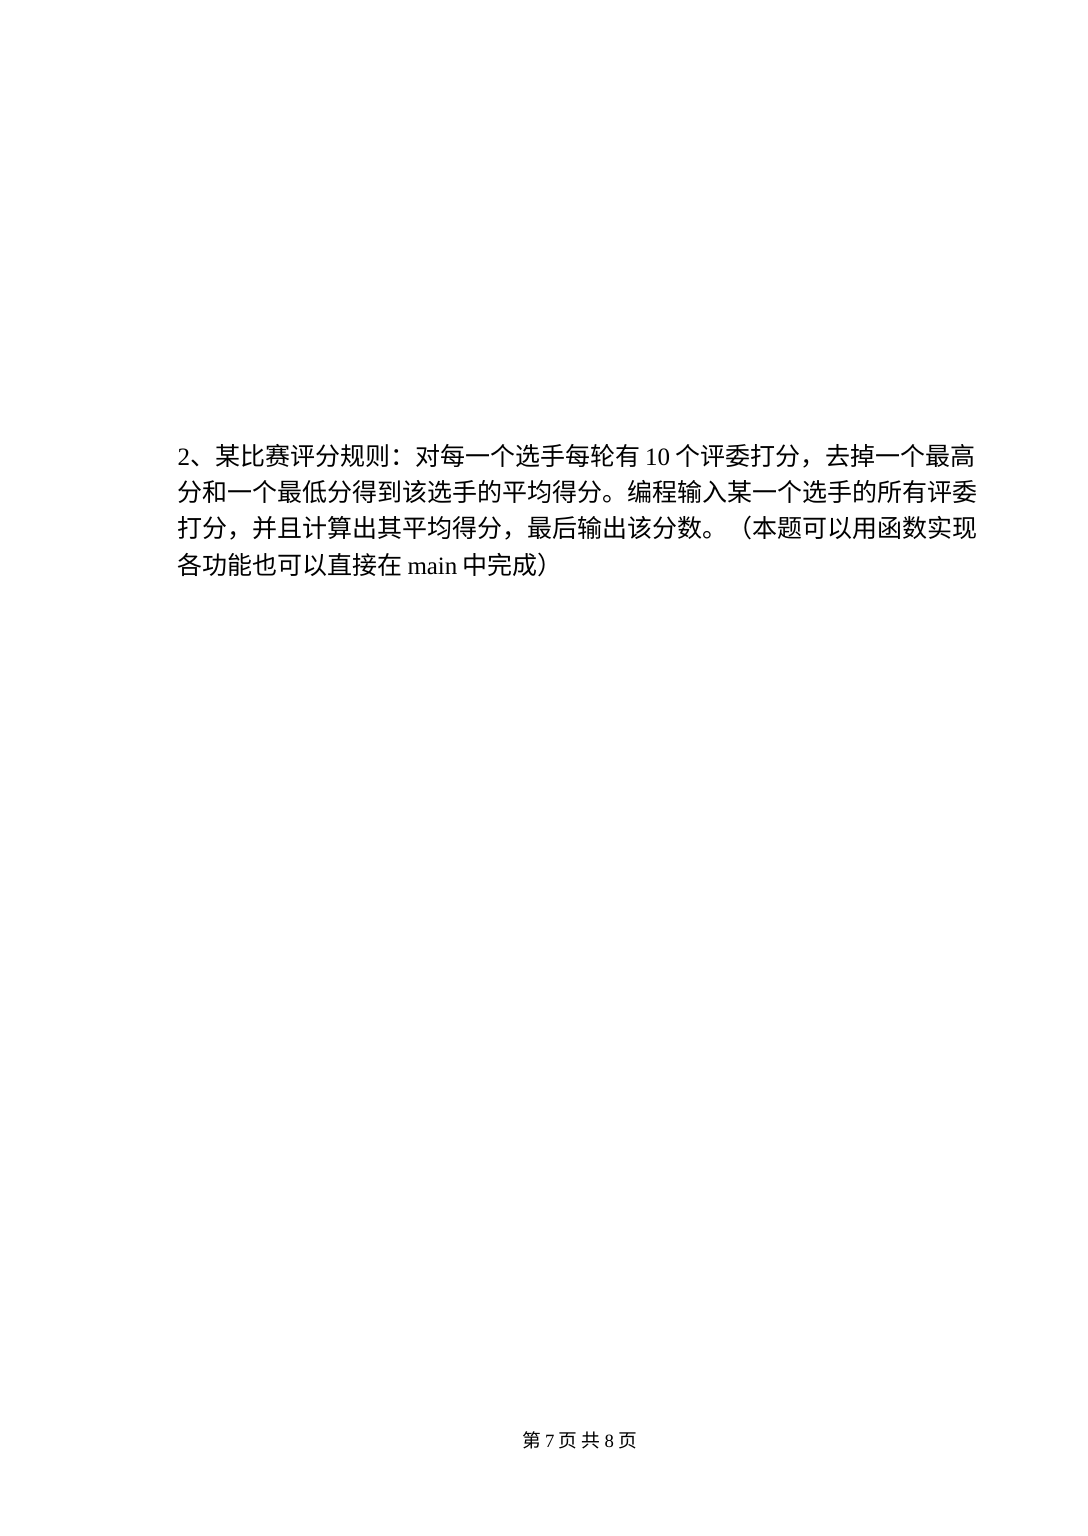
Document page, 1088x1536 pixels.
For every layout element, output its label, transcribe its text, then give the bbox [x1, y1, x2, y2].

text 2、某比赛评分规则：对每一个选手每轮有10个评委打分，去掉一个最高分和一个最低分得到该选手的平均得分。编程输入某一个选手的所有评委打分，并且计算出其平均得分，最后输出该分数。（本题可以用函数实现各功能也可以直接在main中完成） [177, 436, 981, 581]
